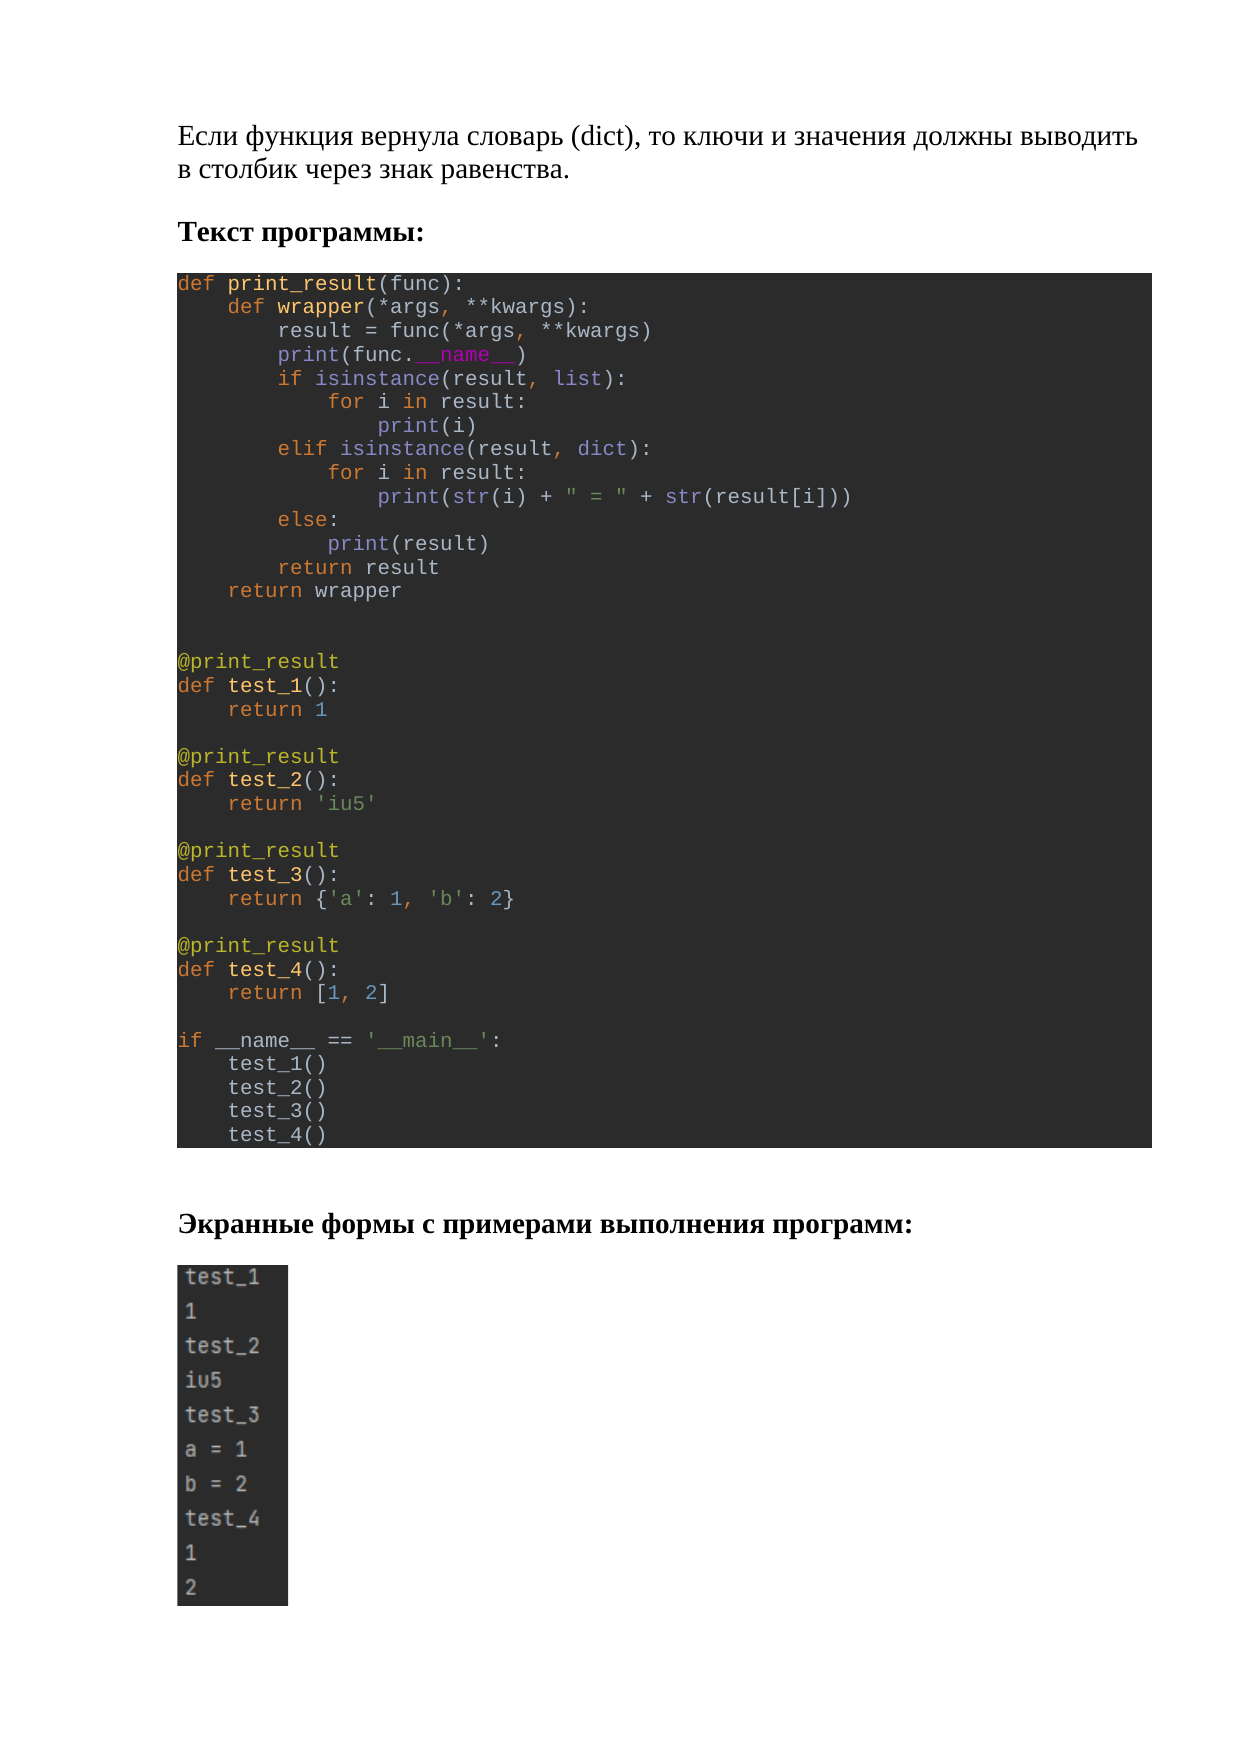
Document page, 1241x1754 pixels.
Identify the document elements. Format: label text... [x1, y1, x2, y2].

picture [177, 1265, 289, 1606]
text Если функция вернула словарь (dict), то ключи и значения должны выводить в столбик через знак равенства. [177, 118, 1152, 185]
text def print_result(func): def wrapper(*args, **kwargs): result = func(*args, **kwargs) print(func.__name__) if isinstance(result, list): for i in result: print(i) elif isinstance(result, dict): for i in result: print(str(i) + " = " + str(result[i])) else: print(result) return result return wrapper @print_result def test_1(): return 1 @print_result def test_2(): return 'iu5' @print_result def test_3(): return {'a': 1, 'b': 2} @print_result def test_4(): return [1, 2] if __name__ == '__main__': test_1() test_2() test_3() test_4() [177, 273, 1152, 1148]
text Экранные формы с примерами выполнения программ: [177, 1206, 1152, 1240]
text Текст программы: [177, 214, 1152, 248]
